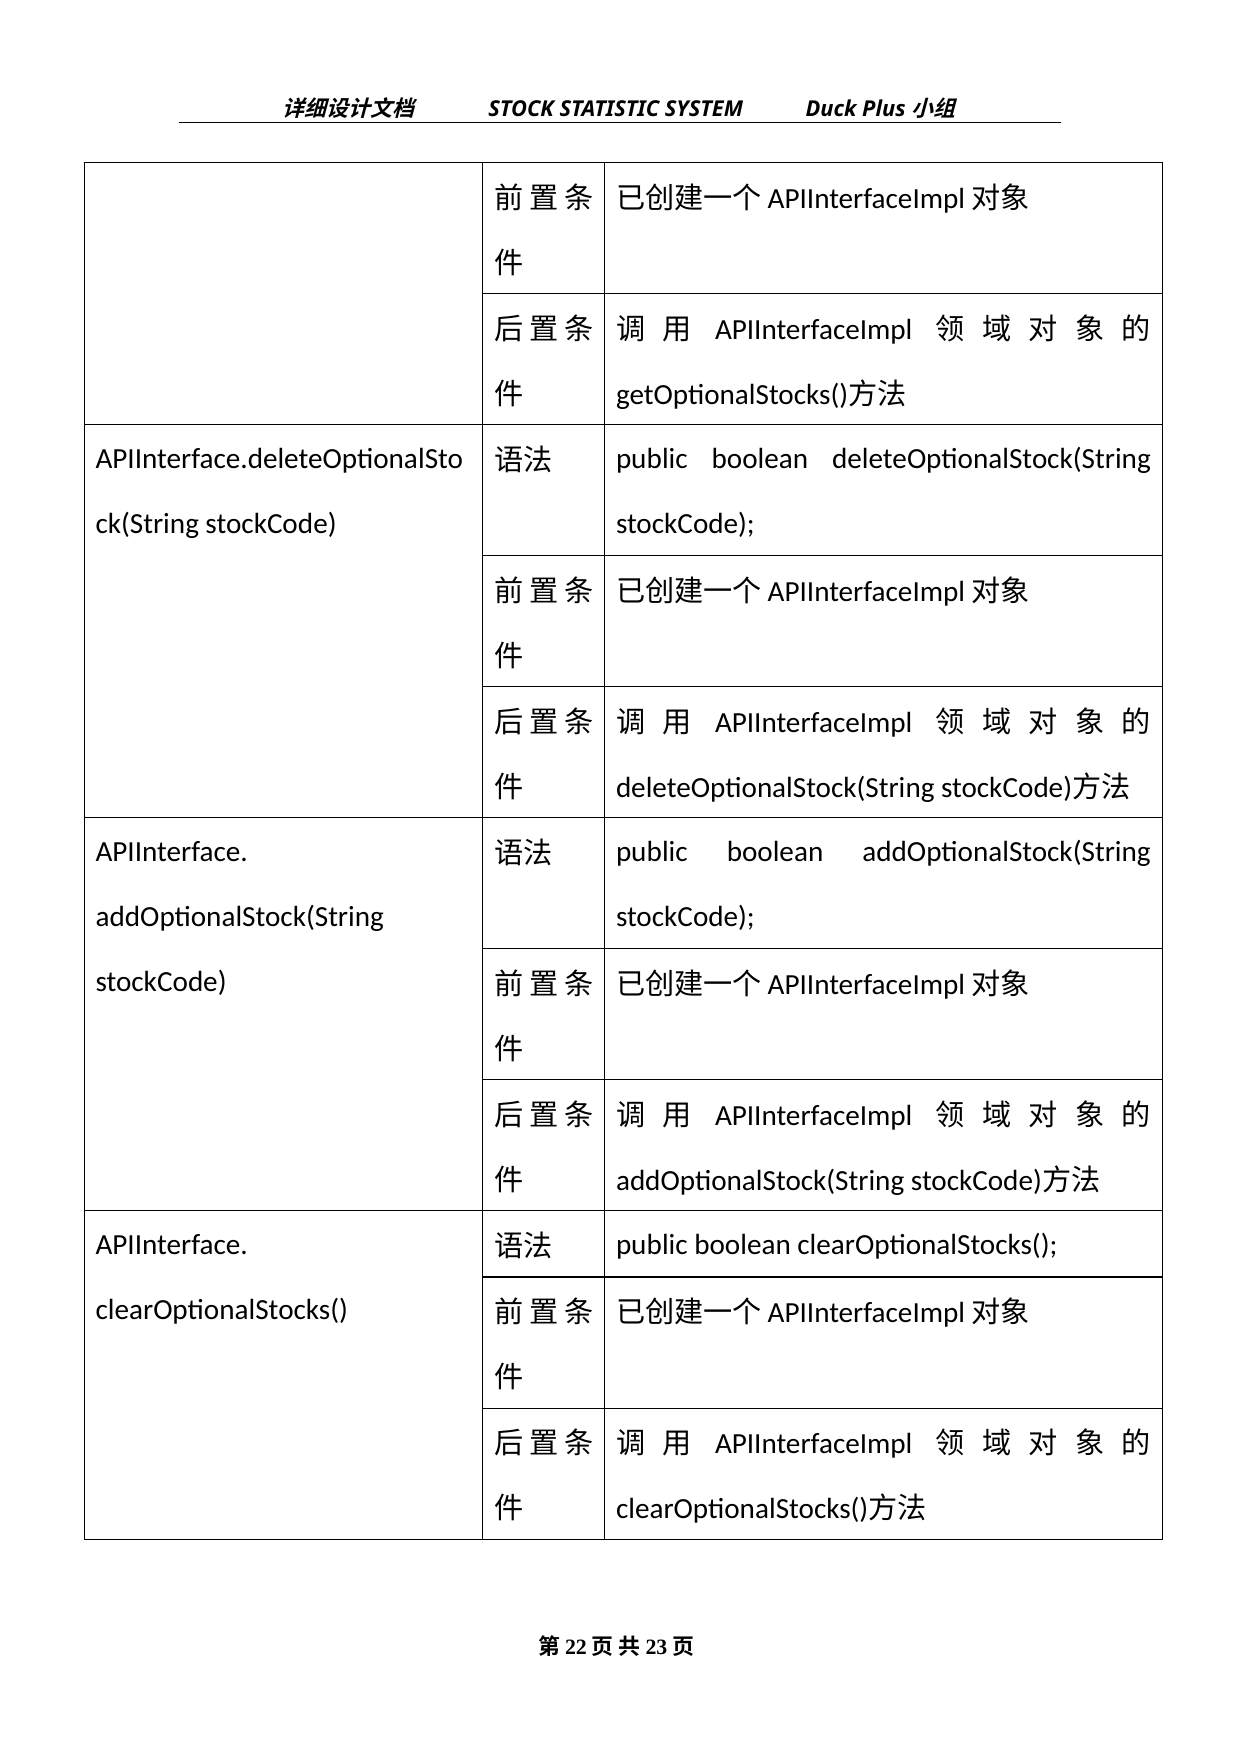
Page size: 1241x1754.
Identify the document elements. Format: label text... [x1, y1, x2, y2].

table_cell 语法 [483, 425, 604, 555]
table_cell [85, 163, 482, 424]
table_cell 后置条件 [483, 687, 604, 817]
table_cell APIInterface.deleteOptionalStock(String stockCode) [85, 425, 482, 817]
table_cell APIInterface. clearOptionalStocks() [85, 1211, 482, 1538]
table_cell 前置条件 [483, 949, 604, 1079]
table_cell APIInterface. addOptionalStock(String stockCode) [85, 818, 482, 1210]
table_cell 调用APIInterfaceImpl领域对象的deleteOptionalStock(String stockCode)方法 [605, 687, 1162, 817]
table_cell public boolean addOptionalStock(String stockCode); [605, 818, 1162, 948]
table_cell 后置条件 [483, 1080, 604, 1210]
table_cell 后置条件 [483, 294, 604, 424]
table_cell public boolean clearOptionalStocks(); [605, 1211, 1162, 1276]
table_cell 前置条件 [483, 163, 604, 293]
table_cell 调用APIInterfaceImpl领域对象的clearOptionalStocks()方法 [605, 1409, 1162, 1538]
table_cell 已创建一个APIInterfaceImpl对象 [605, 556, 1162, 686]
table_cell public boolean deleteOptionalStock(String stockCode); [605, 425, 1162, 555]
table_cell 已创建一个APIInterfaceImpl对象 [605, 949, 1162, 1079]
table_cell 语法 [483, 818, 604, 948]
table_cell 已创建一个APIInterfaceImpl对象 [605, 163, 1162, 293]
table_cell 前置条件 [483, 556, 604, 686]
table_cell 语法 [483, 1211, 604, 1276]
table_cell 调用APIInterfaceImpl领域对象的getOptionalStocks()方法 [605, 294, 1162, 424]
table_cell 前置条件 [483, 1278, 604, 1407]
table_cell 已创建一个APIInterfaceImpl对象 [605, 1278, 1162, 1407]
table_cell 调用APIInterfaceImpl领域对象的addOptionalStock(String stockCode)方法 [605, 1080, 1162, 1210]
table_cell 后置条件 [483, 1409, 604, 1538]
